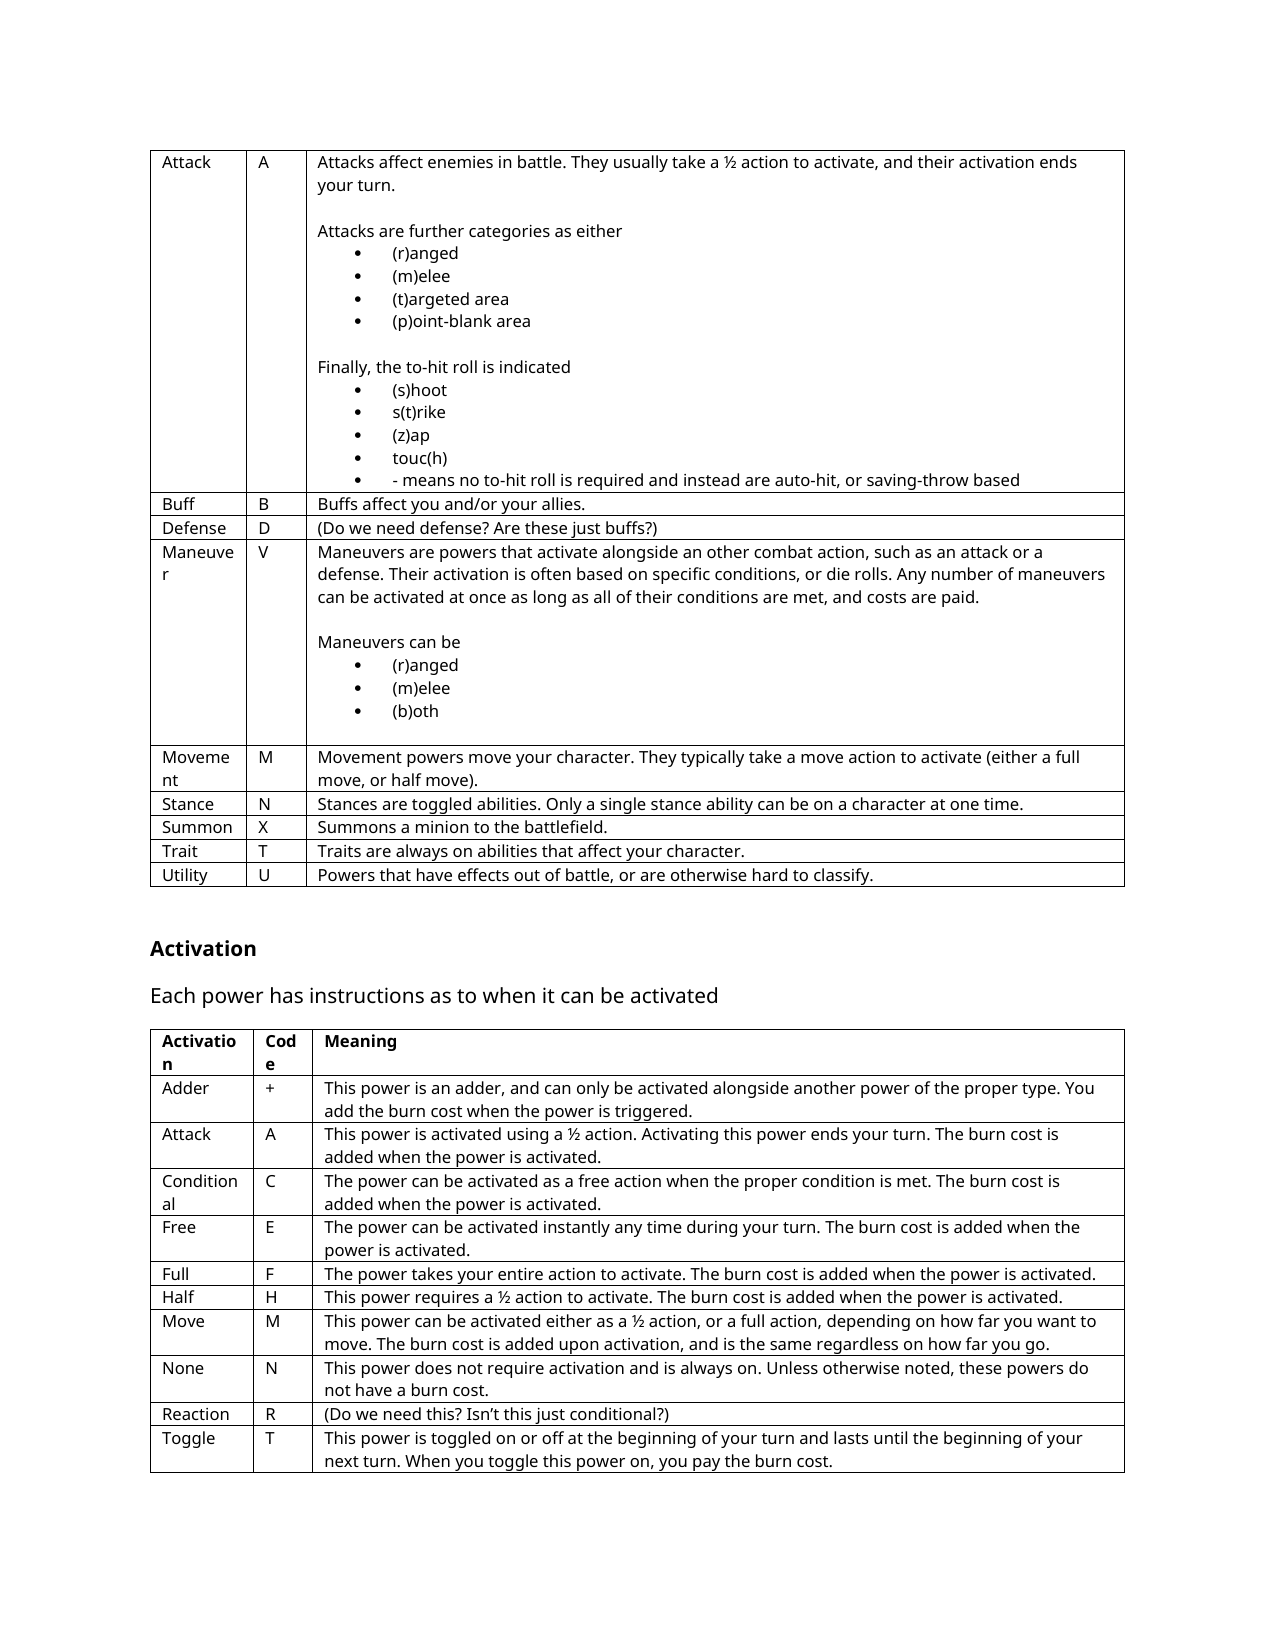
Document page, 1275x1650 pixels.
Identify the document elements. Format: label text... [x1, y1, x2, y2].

table_cell B [247, 493, 306, 515]
table_cell N [247, 792, 306, 815]
table_cell Movement powers move your character. They typically take a move action to activate (either a full move, or half move). [307, 746, 1124, 791]
table_cell Move [151, 1310, 253, 1355]
table_cell Stances are toggled abilities. Only a single stance ability can be on a character at one time. [307, 792, 1124, 815]
table_cell Free [151, 1216, 253, 1261]
table_cell Reaction [151, 1403, 253, 1425]
table_cell Summons a minion to the battlefield. [307, 816, 1124, 838]
table_header Code [254, 1030, 312, 1075]
table_cell Adder [151, 1076, 253, 1122]
table_cell Conditional [151, 1169, 253, 1215]
table_cell R [254, 1403, 312, 1425]
table_header Activation [151, 1030, 253, 1075]
table_cell F [254, 1262, 312, 1285]
table_cell T [254, 1426, 312, 1472]
table_cell None [151, 1356, 253, 1402]
table_cell Trait [151, 840, 246, 862]
table_cell C [254, 1169, 312, 1215]
table_cell X [247, 816, 306, 838]
table_cell T [247, 840, 306, 862]
table_cell Attack [151, 1123, 253, 1168]
table_cell Full [151, 1262, 253, 1285]
table_cell A [254, 1123, 312, 1168]
table_cell Toggle [151, 1426, 253, 1472]
table_cell This power is activated using a ½ action. Activating this power ends your turn. The burn cost is added when the power is activated. [313, 1123, 1124, 1168]
table_header Meaning [313, 1030, 1124, 1075]
table_cell M [247, 746, 306, 791]
table_cell The power takes your entire action to activate. The burn cost is added when the power is activated. [313, 1262, 1124, 1285]
table_cell Buffs affect you and/or your allies. [307, 493, 1124, 515]
table_cell H [254, 1286, 312, 1309]
table_cell This power requires a ½ action to activate. The burn cost is added when the power is activated. [313, 1286, 1124, 1309]
table_cell The power can be activated as a free action when the proper condition is met. The burn cost is added when the power is activated. [313, 1169, 1124, 1215]
table_cell E [254, 1216, 312, 1261]
table_cell Buff [151, 493, 246, 515]
table_cell Attack [151, 151, 246, 492]
table_cell A [247, 151, 306, 492]
table_cell + [254, 1076, 312, 1122]
table_cell Utility [151, 863, 246, 886]
table_cell Summon [151, 816, 246, 838]
table_cell D [247, 516, 306, 539]
table_cell Maneuvers are powers that activate alongside an other combat action, such as an attack or a defense. Their activation is often based on specific conditions, or die rolls. Any number of maneuvers can be activated at once as long as all of their conditions are met, and costs are paid. Maneuvers can be (r)anged (m)elee (b)oth [307, 540, 1124, 744]
table_cell This power can be activated either as a ½ action, or a full action, depending on how far you want to move. The burn cost is added upon activation, and is the same regardless on how far you go. [313, 1310, 1124, 1355]
table_cell Attacks affect enemies in battle. They usually take a ½ action to activate, and their activation ends your turn. Attacks are further categories as either (r)anged (m)elee (t)argeted area (p)oint-blank area Finally, the to-hit roll is indicated (s)hoot s(t)rike (z)ap touc(h) - means no to-hit roll is required and instead are auto-hit, or saving-throw based [307, 151, 1124, 492]
table_cell U [247, 863, 306, 886]
table_cell Defense [151, 516, 246, 539]
table_cell N [254, 1356, 312, 1402]
table_cell This power does not require activation and is always on. Unless otherwise noted, these powers do not have a burn cost. [313, 1356, 1124, 1402]
table_cell Stance [151, 792, 246, 815]
table_cell Traits are always on abilities that affect your character. [307, 840, 1124, 862]
table_cell Movement [151, 746, 246, 791]
table_cell (Do we need this? Isn’t this just conditional?) [313, 1403, 1124, 1425]
table_cell This power is an adder, and can only be activated alongside another power of the proper type. You add the burn cost when the power is triggered. [313, 1076, 1124, 1122]
table_cell Powers that have effects out of battle, or are otherwise hard to classify. [307, 863, 1124, 886]
table_cell Maneuver [151, 540, 246, 744]
table_cell Half [151, 1286, 253, 1309]
table_cell The power can be activated instantly any time during your turn. The burn cost is added when the power is activated. [313, 1216, 1124, 1261]
table_cell V [247, 540, 306, 744]
table_cell (Do we need defense? Are these just buffs?) [307, 516, 1124, 539]
text Each power has instructions as to when it can be activated [150, 982, 1125, 1010]
text Activation [150, 934, 1125, 963]
table_cell This power is toggled on or off at the beginning of your turn and lasts until the beginning of your next turn. When you toggle this power on, you pay the burn cost. [313, 1426, 1124, 1472]
table_cell M [254, 1310, 312, 1355]
